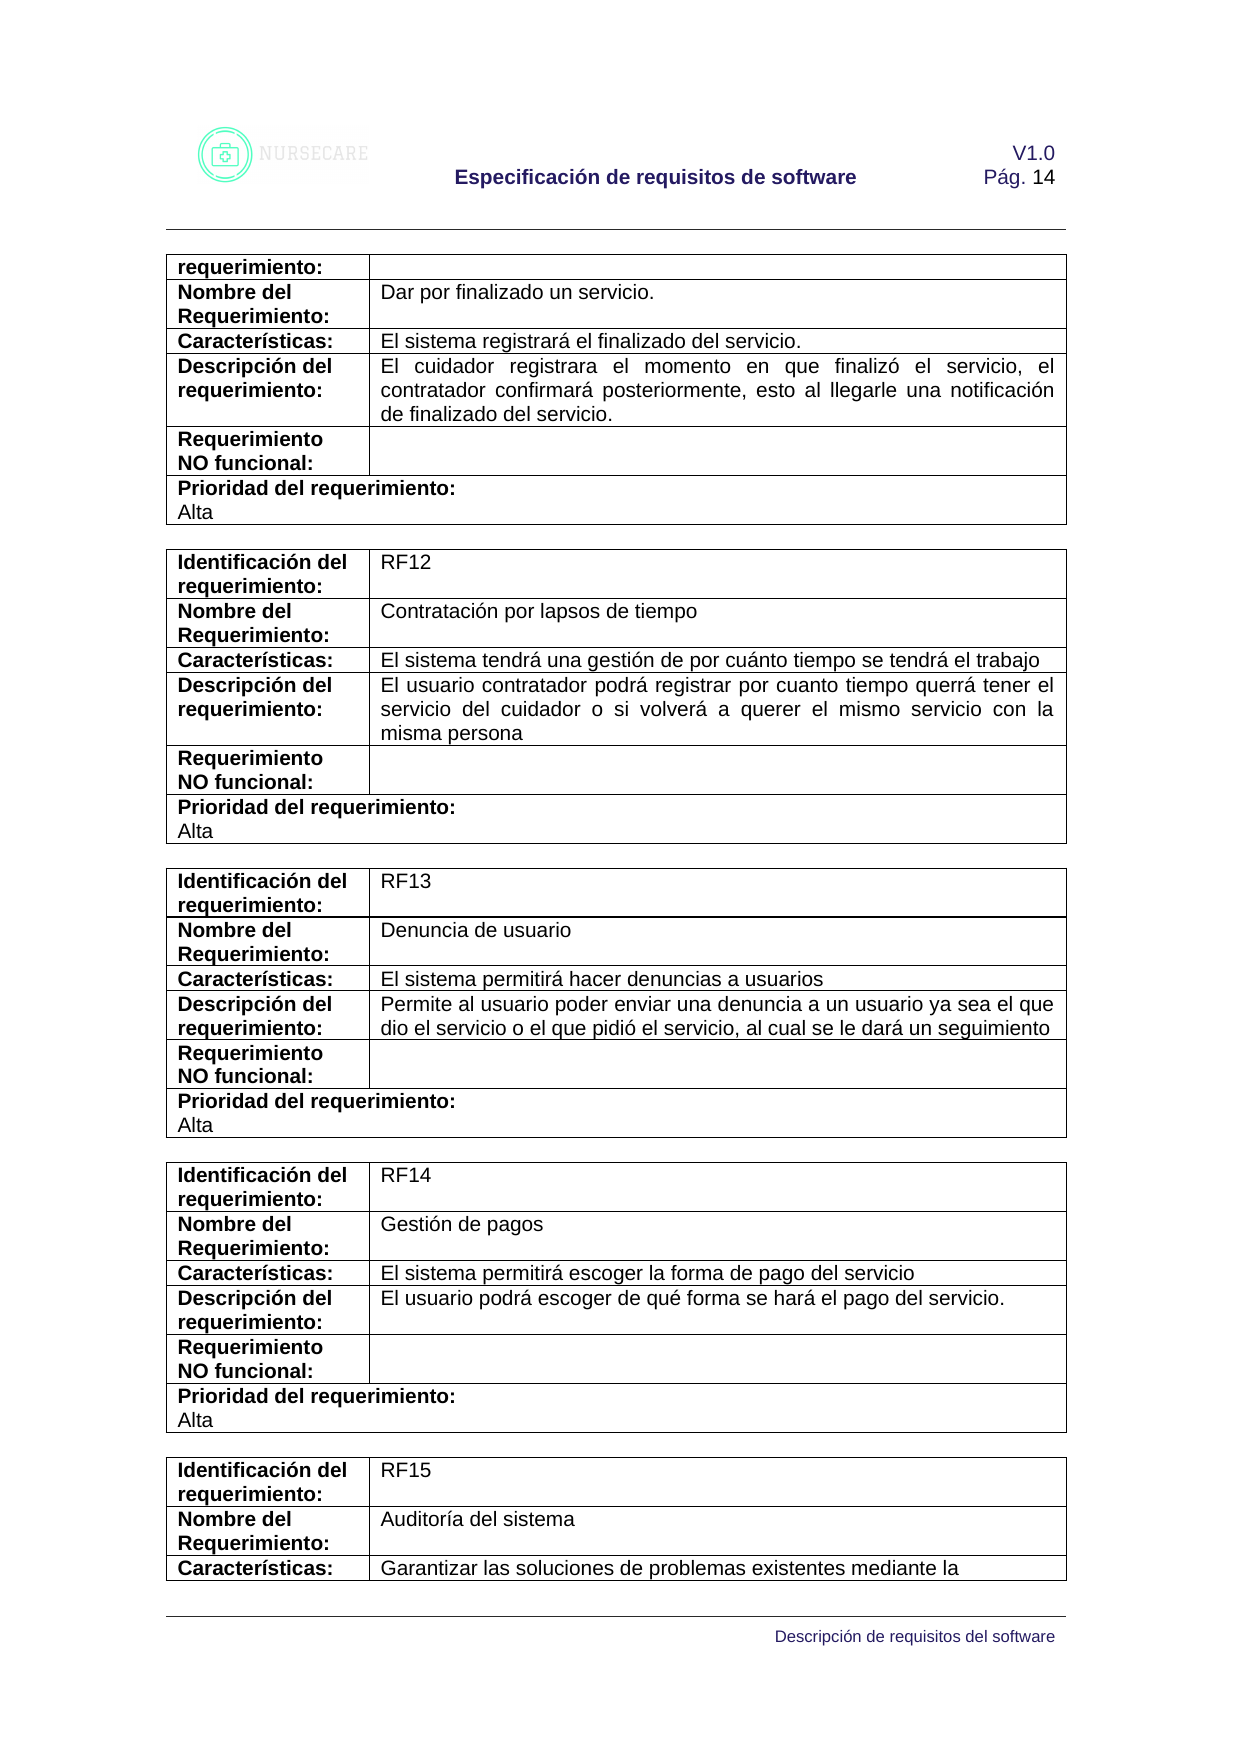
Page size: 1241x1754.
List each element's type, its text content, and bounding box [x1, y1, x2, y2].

table_cell Nombre del Requerimiento: [167, 918, 369, 965]
table_cell Nombre del Requerimiento: [167, 1507, 369, 1555]
table_cell [370, 427, 1066, 475]
table_cell El usuario contratador podrá registrar por cuanto tiempo querrá tener el servicio del cuidador o si volverá a querer el mismo servicio con la misma persona [370, 673, 1066, 744]
table_cell Características: [167, 1261, 369, 1285]
table_cell Contratación por lapsos de tiempo [370, 599, 1066, 647]
table_cell [370, 746, 1066, 793]
table_cell El cuidador registrara el momento en que finalizó el servicio, el contratador confirmará posteriormente, esto al llegarle una notificación de finalizado del servicio. [370, 354, 1066, 426]
table_header RF12 [370, 550, 1066, 598]
table_cell El sistema registrará el finalizado del servicio. [370, 329, 1066, 353]
table_header Identificación del requerimiento: [167, 869, 369, 916]
table_cell Requerimiento NO funcional: [167, 746, 369, 793]
table_cell El sistema permitirá escoger la forma de pago del servicio [370, 1261, 1066, 1285]
table_cell Prioridad del requerimiento: Alta [167, 1384, 1066, 1432]
table_cell El sistema permitirá hacer denuncias a usuarios [370, 966, 1066, 990]
table_cell Requerimiento NO funcional: [167, 1335, 369, 1383]
table_cell [370, 1040, 1066, 1088]
table_cell Características: [167, 1556, 369, 1580]
table_header Identificación del requerimiento: [167, 255, 369, 279]
table_cell Requerimiento NO funcional: [167, 427, 369, 475]
table_cell Descripción del requerimiento: [167, 673, 369, 744]
table_cell Nombre del Requerimiento: [167, 599, 369, 647]
table_cell El sistema tendrá una gestión de por cuánto tiempo se tendrá el trabajo [370, 648, 1066, 672]
table_cell [370, 1335, 1066, 1383]
table_cell Características: [167, 966, 369, 990]
table_cell Descripción del requerimiento: [167, 354, 369, 426]
table_header Identificación del requerimiento: [167, 550, 369, 598]
table_cell Características: [167, 329, 369, 353]
table_cell Permite al usuario poder enviar una denuncia a un usuario ya sea el que dio el servicio o el que pidió el servicio, al cual se le dará un seguimiento [370, 991, 1066, 1039]
table_header RF15 [370, 1458, 1066, 1506]
table_cell Requerimiento NO funcional: [167, 1040, 369, 1088]
table_cell Descripción del requerimiento: [167, 1286, 369, 1334]
table_cell Gestión de pagos [370, 1212, 1066, 1260]
table_cell Denuncia de usuario [370, 918, 1066, 965]
table_cell Nombre del Requerimiento: [167, 280, 369, 328]
table_cell Auditoría del sistema [370, 1507, 1066, 1555]
table_cell El usuario podrá escoger de qué forma se hará el pago del servicio. [370, 1286, 1066, 1334]
picture [196, 125, 369, 184]
table_header RF13 [370, 869, 1066, 916]
table_cell Prioridad del requerimiento: Alta [167, 476, 1066, 524]
table_cell Descripción del requerimiento: [167, 991, 369, 1039]
table_cell Prioridad del requerimiento: Alta [167, 1089, 1066, 1137]
table_header RF11 [370, 255, 1066, 279]
table_header Identificación del requerimiento: [167, 1163, 369, 1211]
table_header Identificación del requerimiento: [167, 1458, 369, 1506]
table_cell Nombre del Requerimiento: [167, 1212, 369, 1260]
table_header RF14 [370, 1163, 1066, 1211]
table_cell Garantizar las soluciones de problemas existentes mediante la utilización del sistema. [370, 1556, 1066, 1580]
table_cell Características: [167, 648, 369, 672]
table_cell Prioridad del requerimiento: Alta [167, 795, 1066, 842]
table_cell Dar por finalizado un servicio. [370, 280, 1066, 328]
